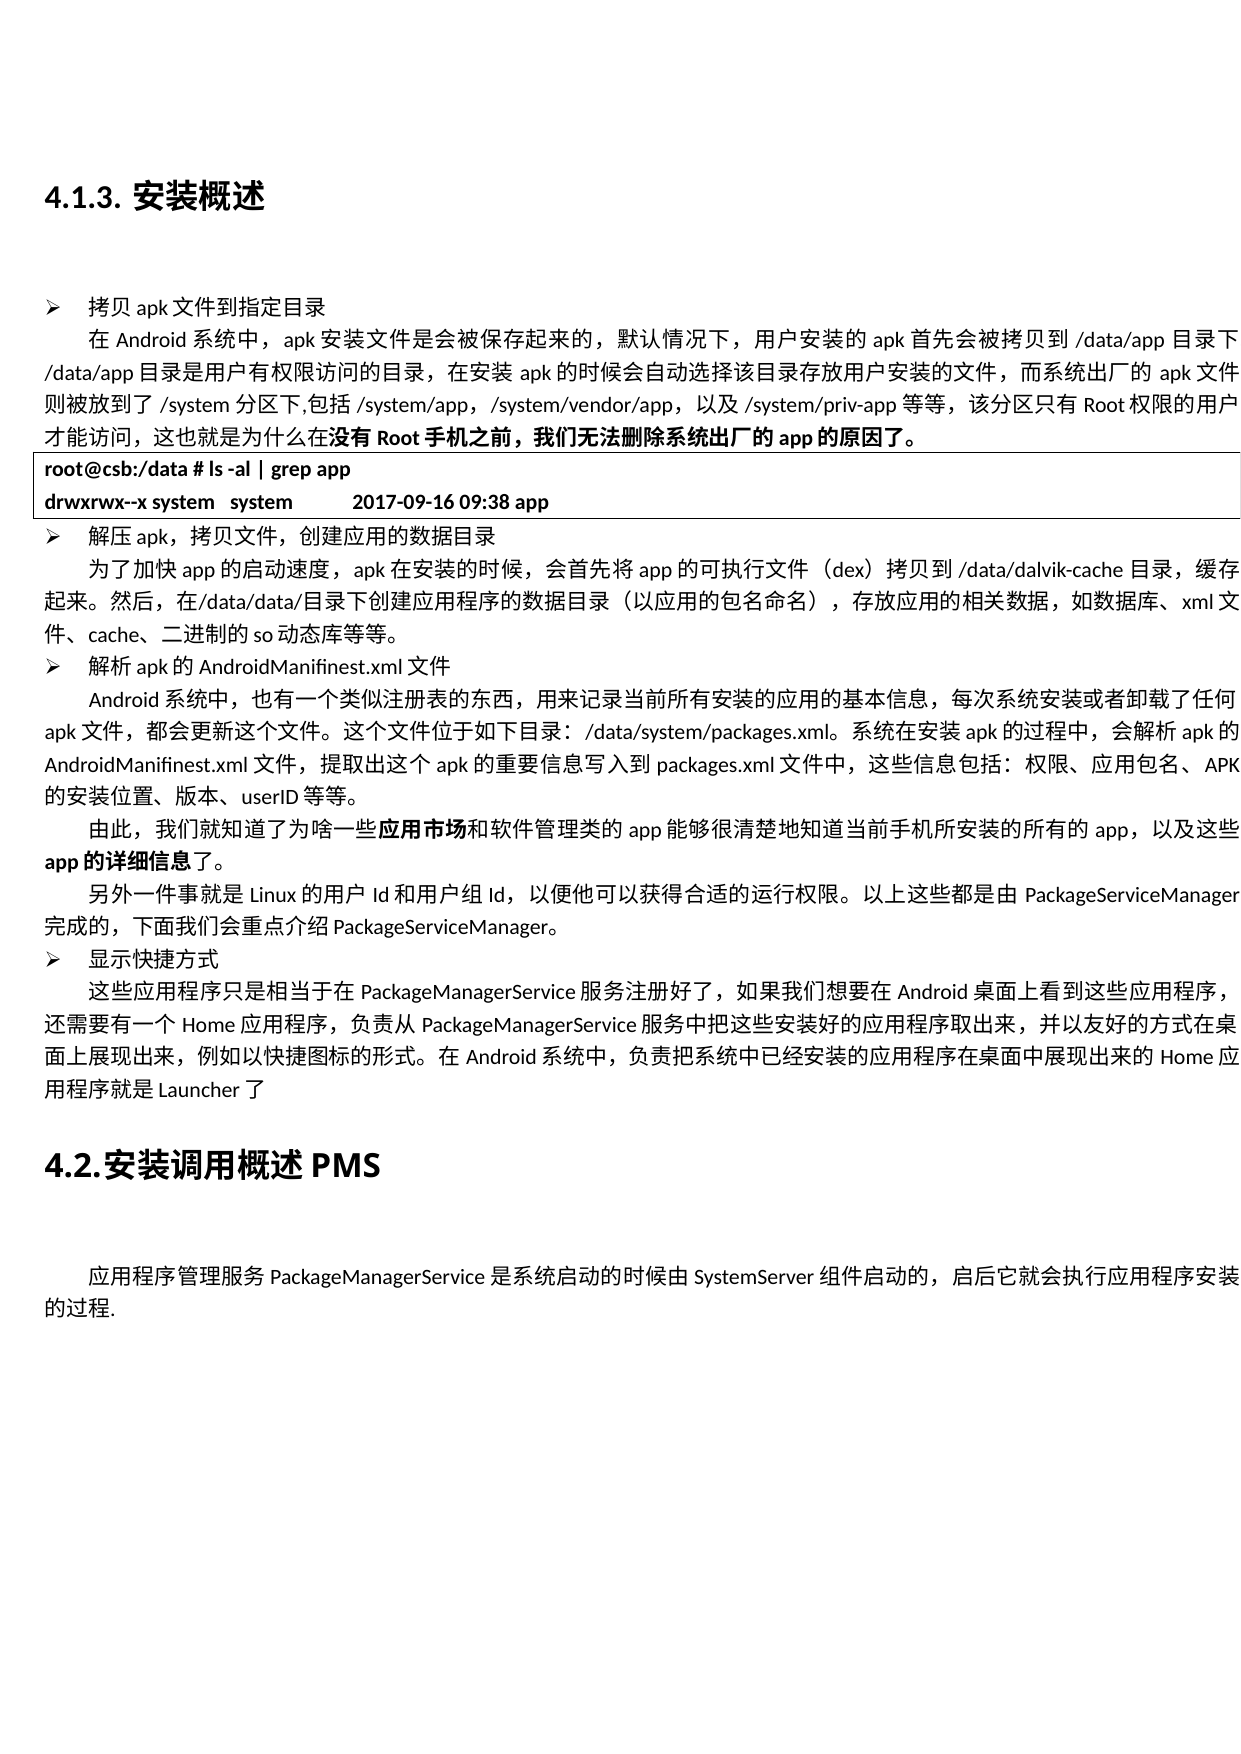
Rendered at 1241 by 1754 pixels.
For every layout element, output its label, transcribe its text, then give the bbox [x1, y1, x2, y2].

list 拷贝apk文件到指定目录 [44, 289, 1240, 322]
list 显示快捷方式 [44, 941, 1240, 974]
text 另外一件事就是Linux的用户Id和用户组Id，以便他可以获得合适的运行权限。以上这些都是由PackageServiceManager完成的，下面我们会重点介绍PackageServiceManager。 [44, 876, 1240, 941]
text Android系统中，也有一个类似注册表的东西，用来记录当前所有安装的应用的基本信息，每次系统安装或者卸载了任何apk文件，都会更新这个文件。这个文件位于如下目录：/data/system/packages.xml。系统在安装apk的过程中，会解析apk的AndroidManifinest.xml文件，提取出这个apk的重要信息写入到packages.xml文件中，这些信息包括：权限、应用包名、APK的安装位置、版本、userID等等。 [44, 681, 1240, 811]
text 应用程序管理服务PackageManagerService是系统启动的时候由SystemServer组件启动的，启后它就会执行应用程序安装的过程. [44, 1258, 1240, 1323]
text 这些应用程序只是相当于在PackageManagerService服务注册好了，如果我们想要在Android桌面上看到这些应用程序，还需要有一个Home应用程序，负责从PackageManagerService服务中把这些安装好的应用程序取出来，并以友好的方式在桌面上展现出来，例如以快捷图标的形式。在Android系统中，负责把系统中已经安装的应用程序在桌面中展现出来的Home应用程序就是Launcher了 [44, 974, 1240, 1104]
text 由此，我们就知道了为啥一些应用市场和软件管理类的app能够很清楚地知道当前手机所安装的所有的app，以及这些app的详细信息了。 [44, 811, 1240, 876]
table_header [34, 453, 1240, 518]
subtitle 安装概述 [44, 162, 1240, 227]
list 解析apk的AndroidManifinest.xml文件 [44, 649, 1240, 681]
subtitle 安装调用概述PMS [44, 1131, 1240, 1196]
list 解压apk，拷贝文件，创建应用的数据目录 [44, 519, 1240, 551]
text 在Android系统中，apk安装文件是会被保存起来的，默认情况下，用户安装的apk首先会被拷贝到 /data/app 目录下。/data/app目录是用户有权限访问的目录，在安装apk的时候会自动选择该目录存放用户安装的文件，而系统出厂的apk文件则被放到了 /system 分区下,包括 /system/app，/system/vendor/app，以及 /system/priv-app 等等，该分区只有Root权限的用户才能访问，这也就是为什么在没有Root手机之前，我们无法删除系统出厂的app的原因了。 [44, 322, 1240, 452]
text 为了加快app的启动速度，apk在安装的时候，会首先将app的可执行文件（dex）拷贝到 /data/dalvik-cache 目录，缓存起来。然后，在/data/data/目录下创建应用程序的数据目录（以应用的包名命名），存放应用的相关数据，如数据库、xml文件、cache、二进制的so动态库等等。 [44, 551, 1240, 649]
